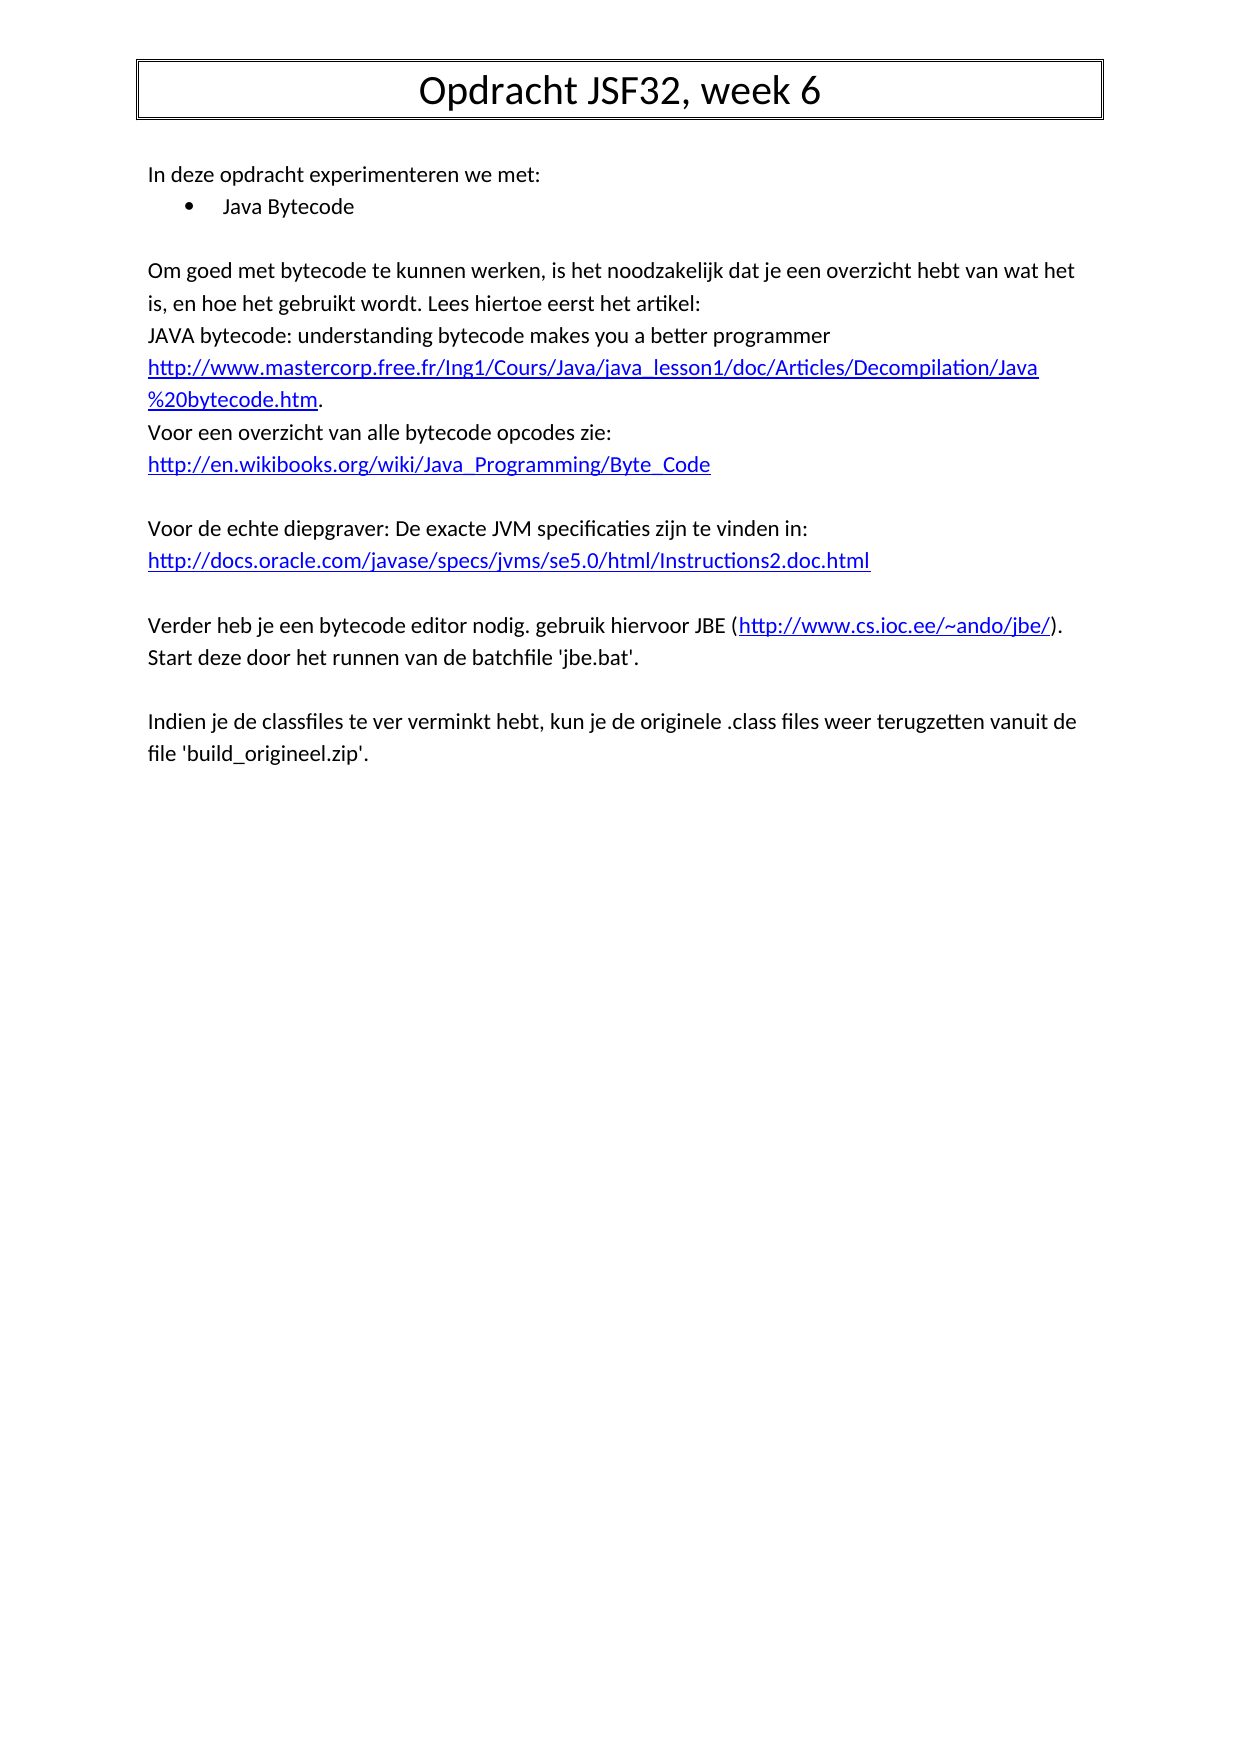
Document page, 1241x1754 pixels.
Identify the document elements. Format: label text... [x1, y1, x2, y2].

text http://en.wikibooks.org/wiki/Java_Programming/Byte_Code [148, 450, 1093, 478]
text Verder heb je een bytecode editor nodig. gebruik hiervoor JBE (http://www.cs.ioc.ee/~ando/jbe/). Start deze door het runnen van de batchfile 'jbe.bat'. [148, 611, 1093, 671]
text In deze opdracht experimenteren we met: [148, 160, 1093, 188]
list Java Bytecode [185, 192, 1093, 220]
text Voor de echte diepgraver: De exacte JVM specificaties zijn te vinden in: [148, 514, 1093, 542]
text Om goed met bytecode te kunnen werken, is het noodzakelijk dat je een overzicht hebt van wat het is, en hoe het gebruikt wordt. Lees hiertoe eerst het artikel: [148, 257, 1093, 317]
text Voor een overzicht van alle bytecode opcodes zie: [148, 418, 1093, 446]
text JAVA bytecode: understanding bytecode makes you a better programmer http://www.mastercorp.free.fr/Ing1/Cours/Java/java_lesson1/doc/Articles/Decompilation/Java%20bytecode.htm. [148, 321, 1093, 413]
text Opdracht JSF32, week 6 [139, 62, 1101, 117]
text Indien je de classfiles te ver verminkt hebt, kun je de originele .class files weer terugzetten vanuit de file 'build_origineel.zip'. [148, 707, 1093, 767]
text http://docs.oracle.com/javase/specs/jvms/se5.0/html/Instructions2.doc.html [148, 546, 1093, 574]
